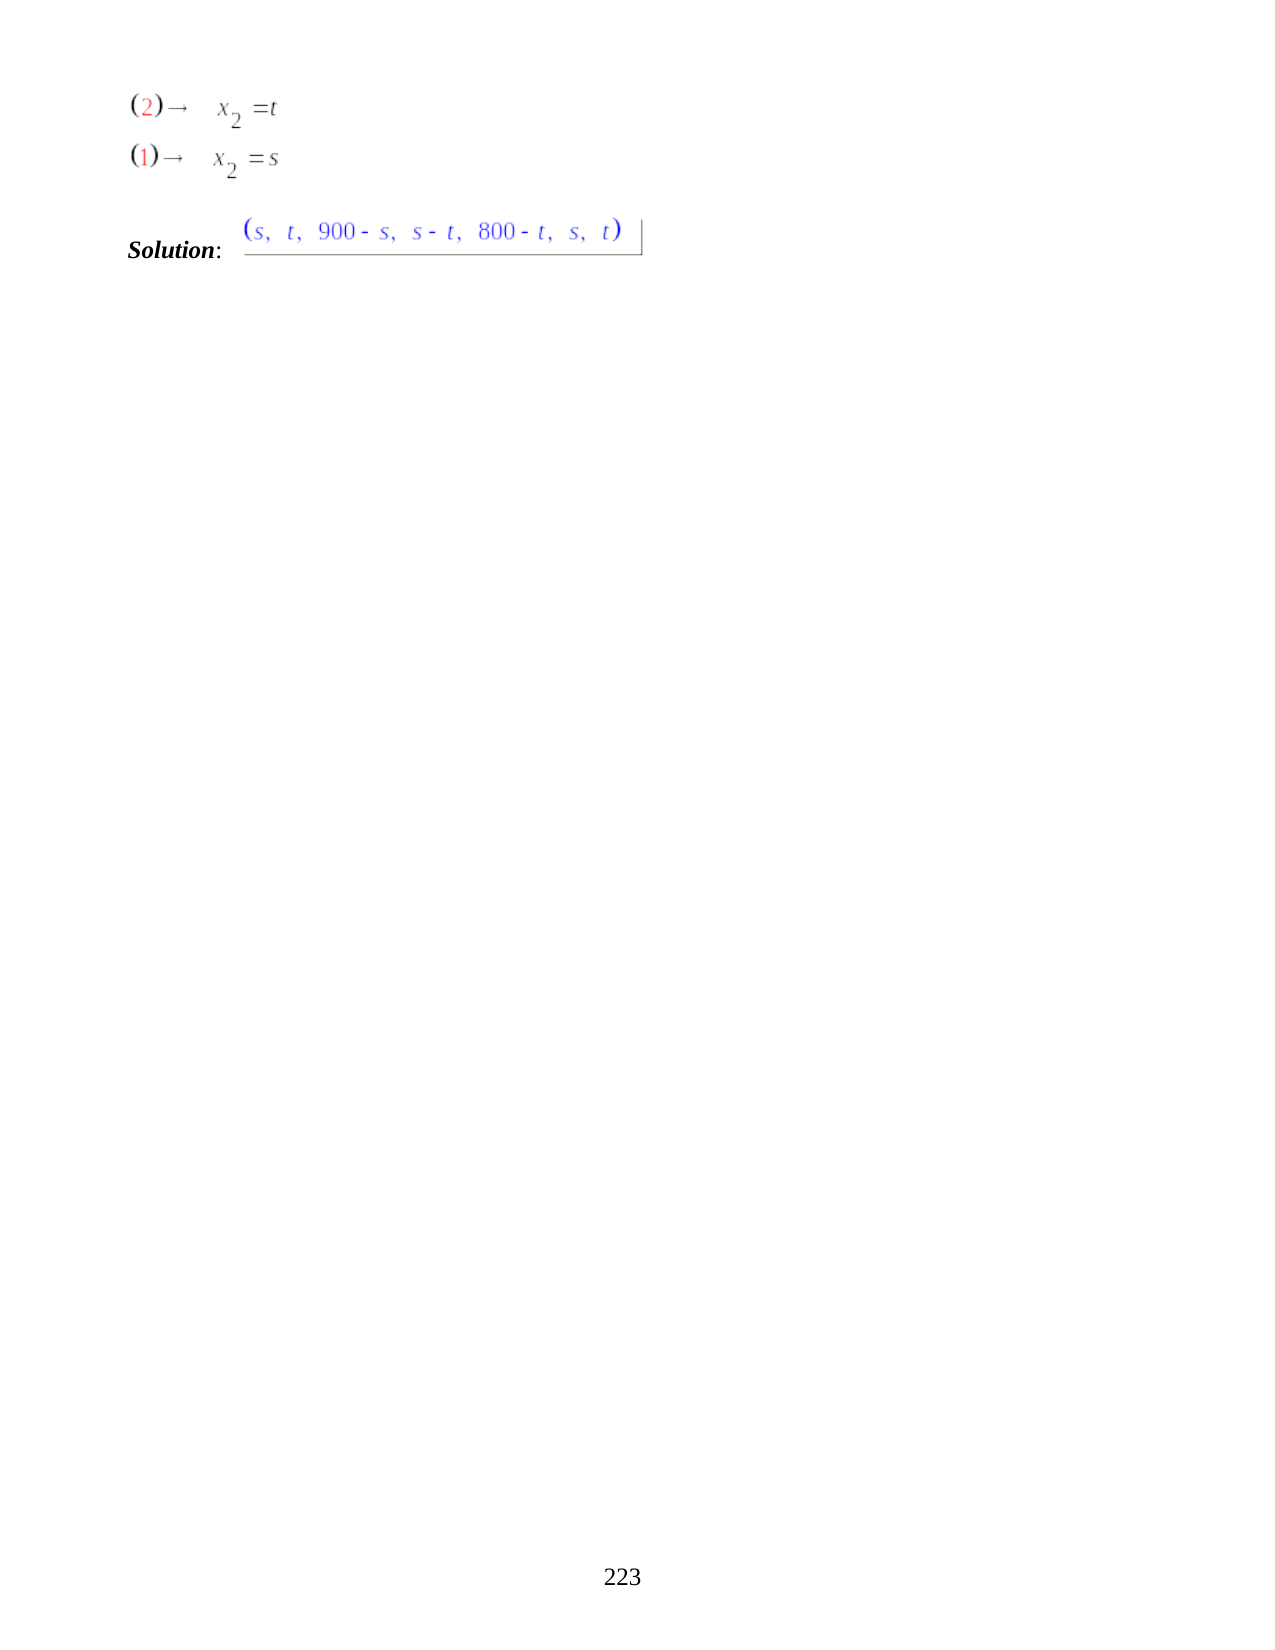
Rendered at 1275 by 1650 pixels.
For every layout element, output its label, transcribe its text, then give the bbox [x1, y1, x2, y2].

text Solution: [127, 213, 1155, 263]
